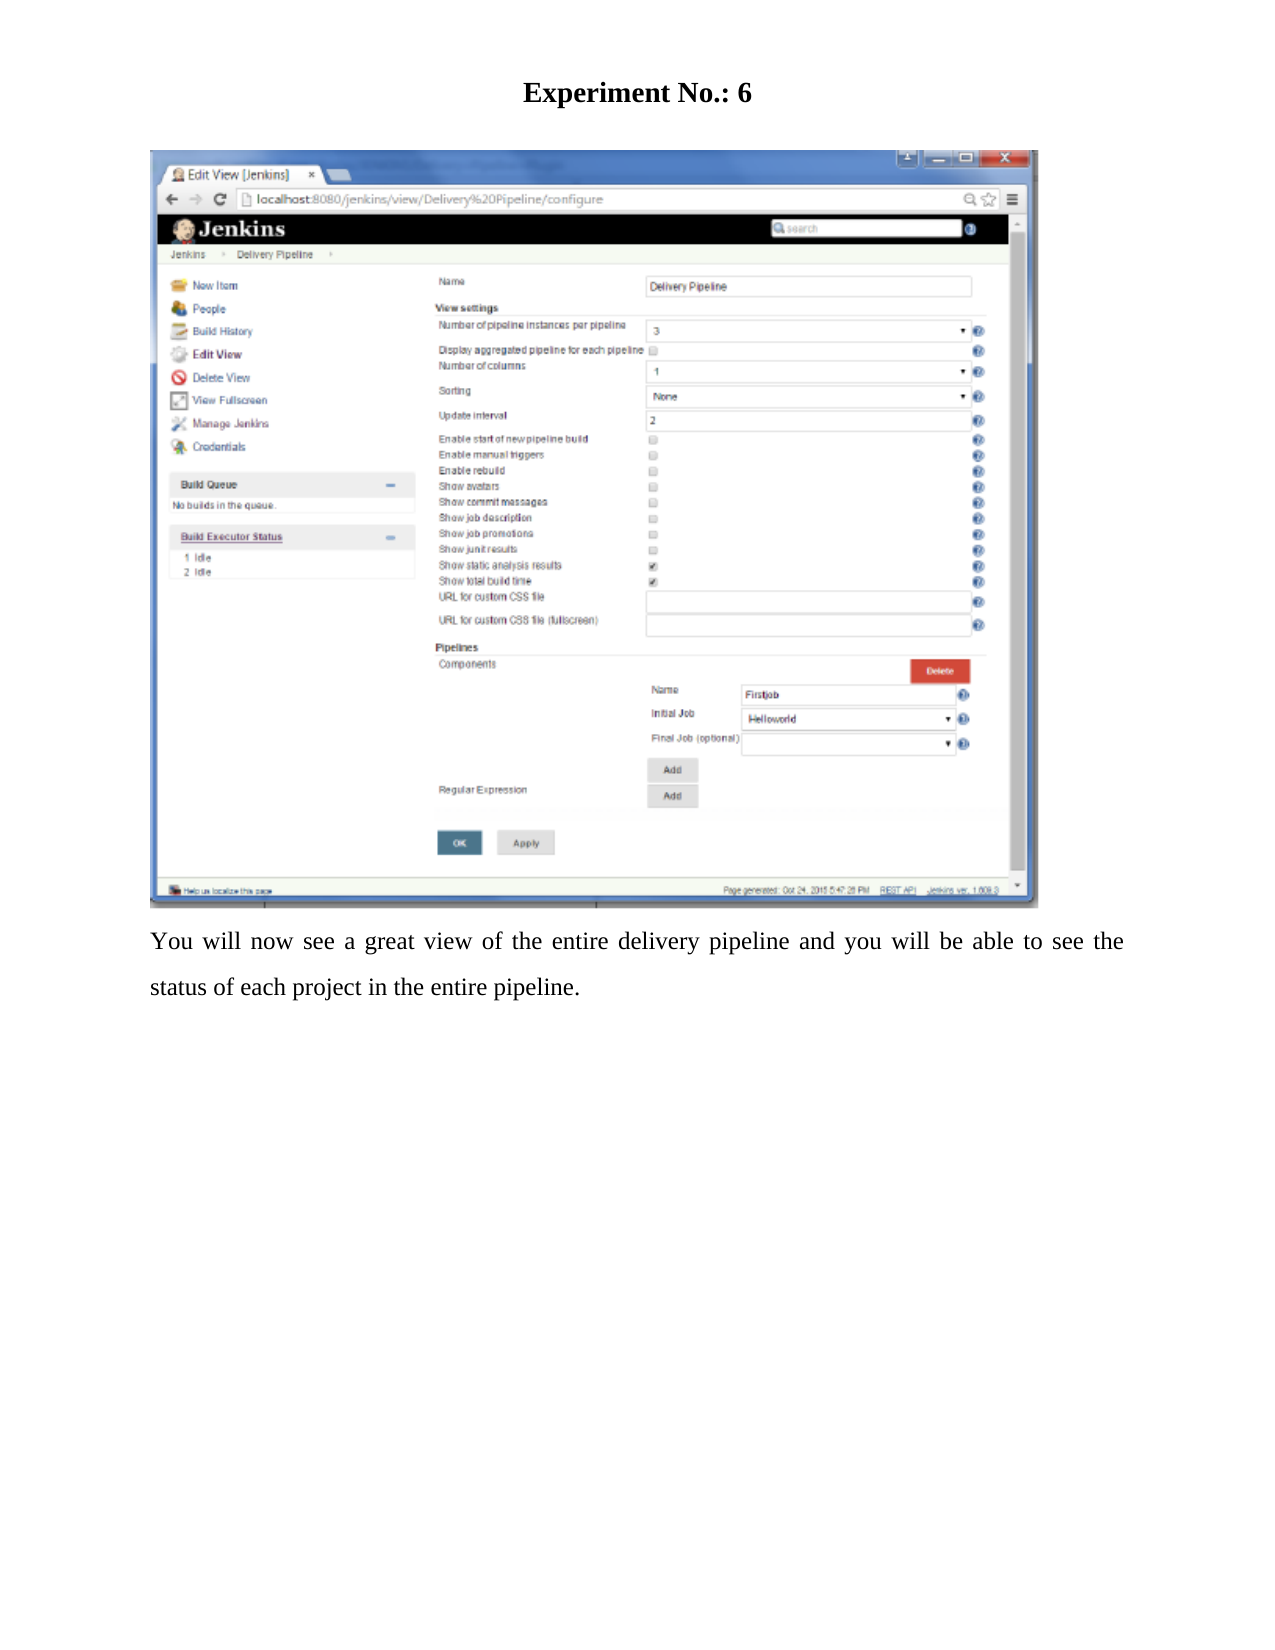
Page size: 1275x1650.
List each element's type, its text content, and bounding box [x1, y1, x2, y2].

picture [150, 150, 1039, 910]
text You will now see a great view of the entire delivery pipeline and you will be able to see the status of each project in the entire pipeline. [150, 926, 1125, 1000]
